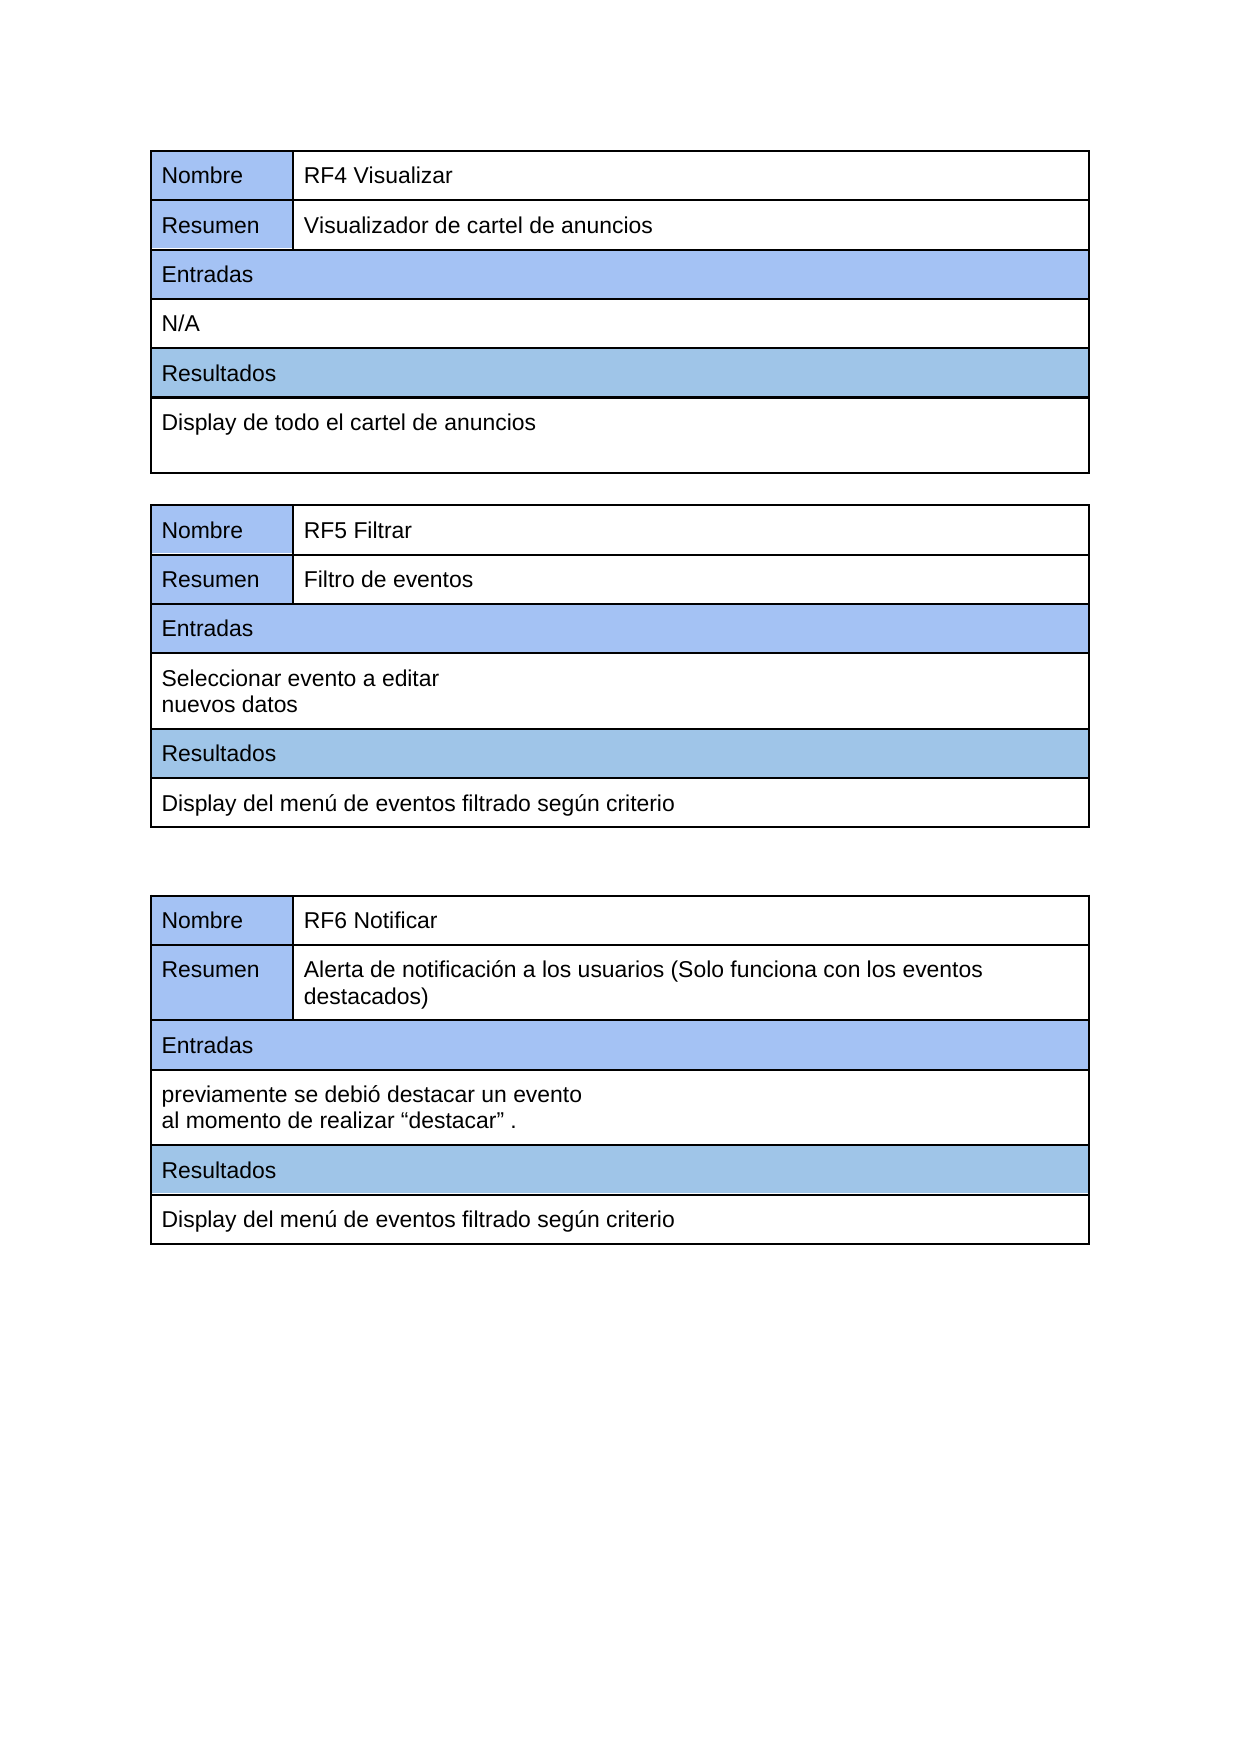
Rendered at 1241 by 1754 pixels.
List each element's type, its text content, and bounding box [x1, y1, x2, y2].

table_cell Resumen [152, 201, 292, 248]
table_cell N/A [152, 300, 1088, 347]
table_cell Display del menú de eventos filtrado según criterio [152, 1196, 1088, 1243]
table_cell Entradas [152, 251, 1088, 298]
table_cell Filtro de eventos [294, 556, 1088, 603]
table_header Nombre [152, 152, 292, 199]
table_cell Resultados [152, 349, 1088, 396]
table_cell previamente se debió destacar un evento al momento de realizar “destacar” . [152, 1071, 1088, 1144]
table_header Nombre [152, 506, 292, 553]
table_cell Display del menú de eventos filtrado según criterio [152, 779, 1088, 826]
table_cell Resultados [152, 1146, 1088, 1193]
table_cell Display de todo el cartel de anuncios [152, 399, 1088, 472]
table_header Nombre [152, 897, 292, 944]
table_header RF4 Visualizar [294, 152, 1088, 199]
table_cell Resumen [152, 556, 292, 603]
table_cell Entradas [152, 605, 1088, 652]
table_cell Visualizador de cartel de anuncios [294, 201, 1088, 248]
table_cell Entradas [152, 1021, 1088, 1069]
table_cell Alerta de notificación a los usuarios (Solo funciona con los eventos destacados) [294, 946, 1088, 1019]
table_cell Resultados [152, 730, 1088, 777]
table_cell Resumen [152, 946, 292, 1019]
table_cell Seleccionar evento a editar nuevos datos [152, 654, 1088, 728]
table_header RF5 Filtrar [294, 506, 1088, 553]
table_header RF6 Notificar [294, 897, 1088, 944]
